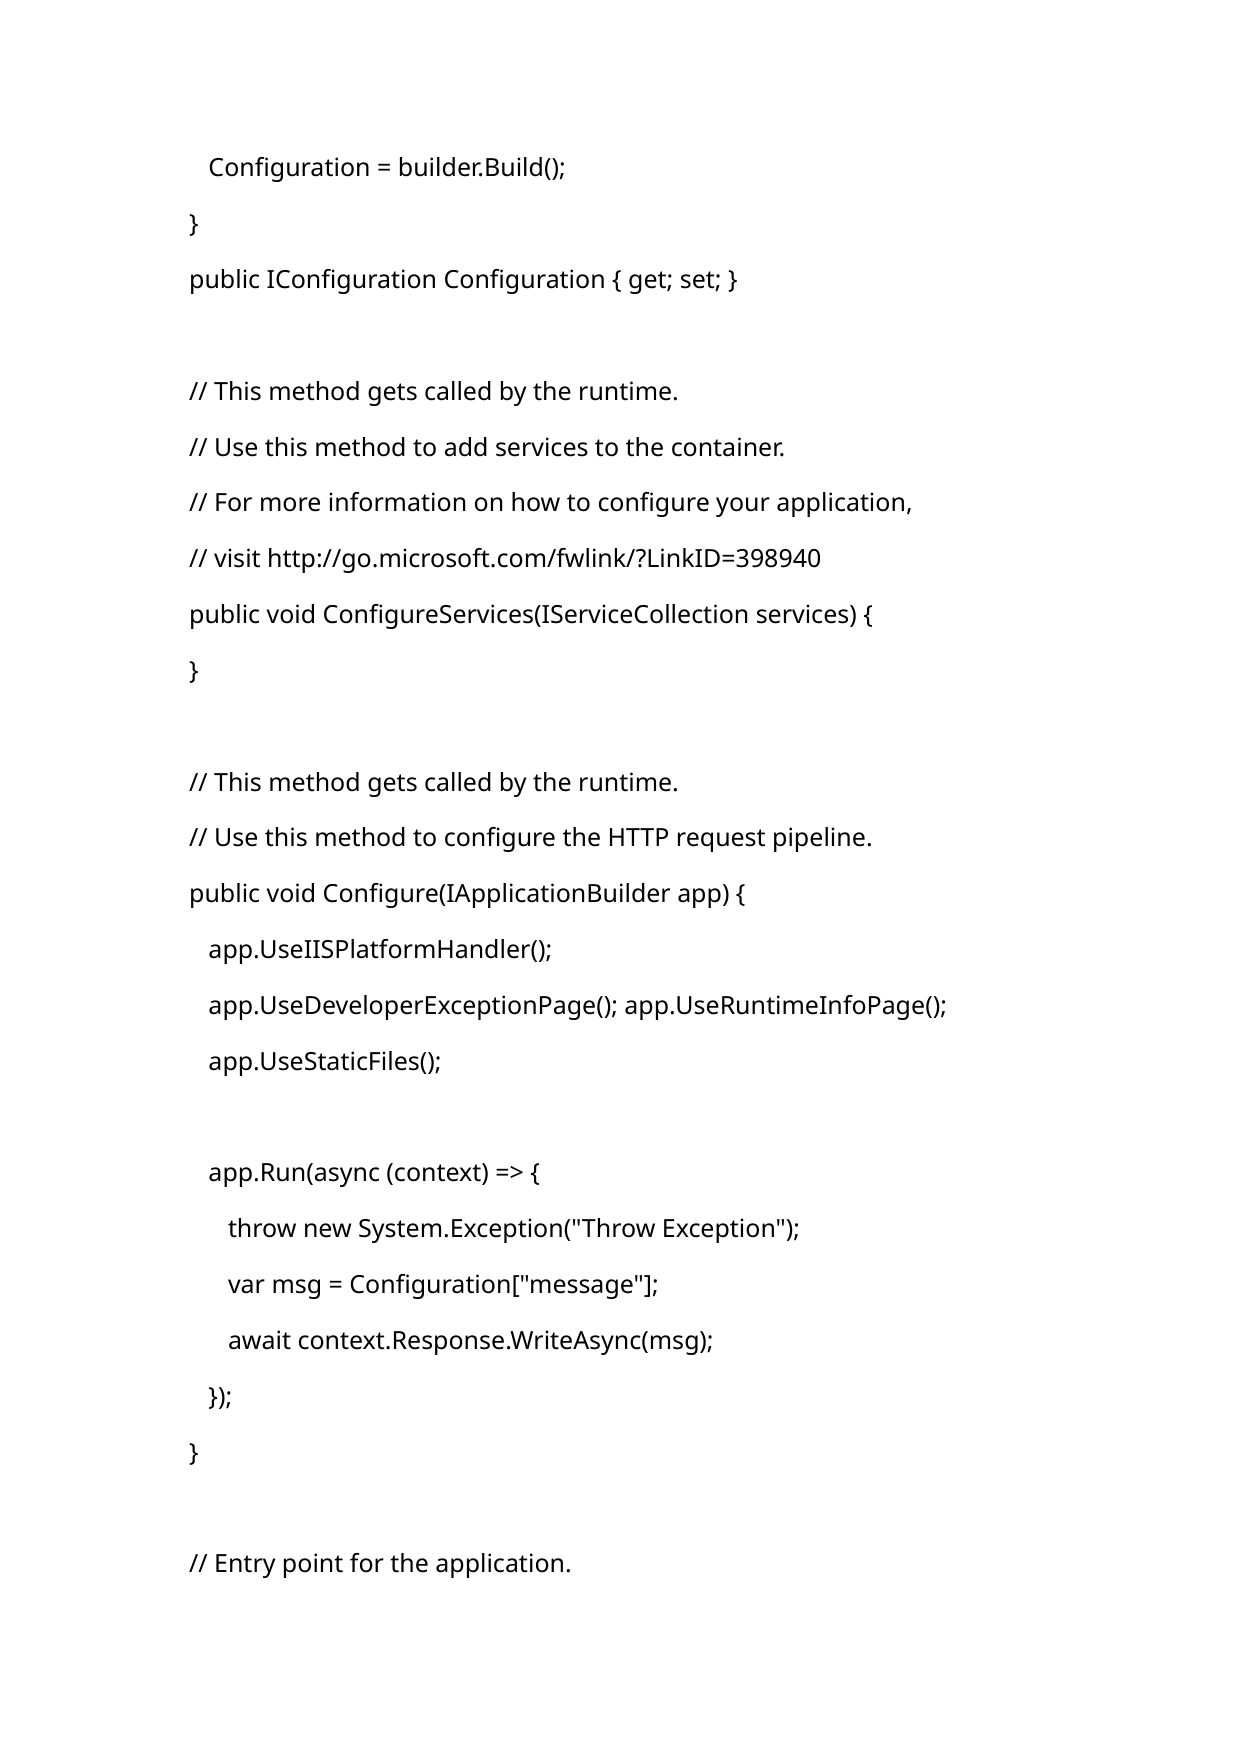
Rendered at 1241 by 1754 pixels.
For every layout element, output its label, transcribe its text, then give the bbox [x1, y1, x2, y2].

text // For more information on how to configure your application, [150, 485, 1090, 519]
text app.UseDeveloperExceptionPage(); app.UseRuntimeInfoPage(); [150, 987, 1090, 1022]
text await context.Response.WriteAsync(msg); [150, 1322, 1090, 1357]
text public void Configure(IApplicationBuilder app) { [150, 876, 1090, 910]
text // visit http://go.microsoft.com/fwlink/?LinkID=398940 [150, 541, 1090, 575]
text // Entry point for the application. [150, 1546, 1090, 1580]
text }); [150, 1378, 1090, 1412]
text // Use this method to configure the HTTP request pipeline. [150, 820, 1090, 854]
text // This method gets called by the runtime. [150, 764, 1090, 798]
text public void ConfigureServices(IServiceCollection services) { [150, 597, 1090, 631]
text app.UseIISPlatformHandler(); [150, 932, 1090, 966]
text var msg = Configuration["message"]; [150, 1267, 1090, 1301]
text app.Run(async (context) => { [150, 1155, 1090, 1189]
text Configuration = builder.Build(); [150, 150, 1090, 184]
text } [150, 1434, 1090, 1468]
text // This method gets called by the runtime. [150, 373, 1090, 407]
text public IConfiguration Configuration { get; set; } [150, 262, 1090, 296]
text // Use this method to add services to the container. [150, 429, 1090, 463]
text } [150, 206, 1090, 240]
text throw new System.Exception("Throw Exception"); [150, 1211, 1090, 1245]
text app.UseStaticFiles(); [150, 1043, 1090, 1077]
text } [150, 652, 1090, 687]
